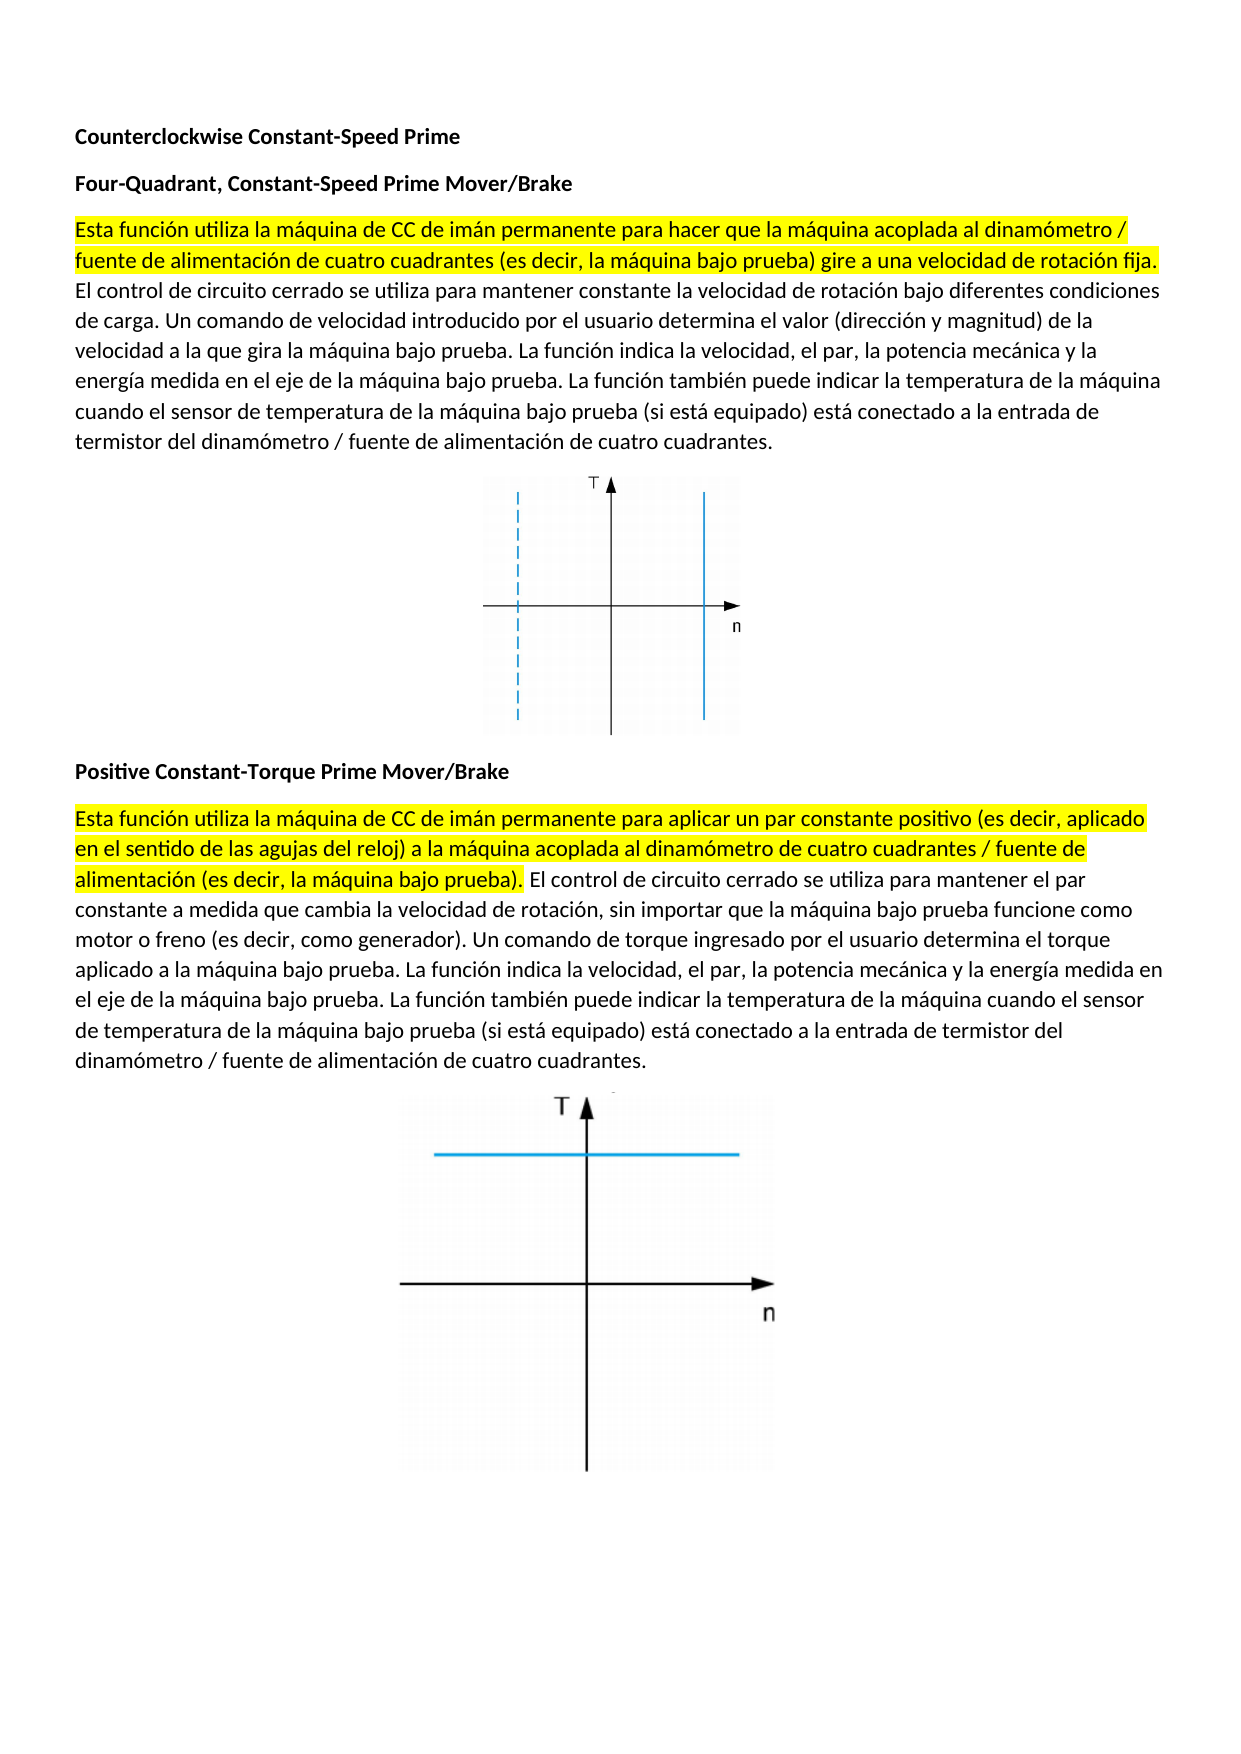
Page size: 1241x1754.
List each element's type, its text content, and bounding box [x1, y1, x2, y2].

picture [382, 1092, 858, 1474]
text Four-Quadrant, Constant-Speed Prime Mover/Brake [75, 169, 1165, 197]
text Esta función utiliza la máquina de CC de imán permanente para aplicar un par constante positivo (es decir, aplicado en el sentido de las agujas del reloj) a la máquina acoplada al dinamómetro de cuatro cuadrantes / fuente de alimentación (es decir, la máquina bajo prueba). El control de circuito cerrado se utiliza para mantener el par constante a medida que cambia la velocidad de rotación, sin importar que la máquina bajo prueba funcione como motor o freno (es decir, como generador). Un comando de torque ingresado por el usuario determina el torque aplicado a la máquina bajo prueba. La función indica la velocidad, el par, la potencia mecánica y la energía medida en el eje de la máquina bajo prueba. La función también puede indicar la temperatura de la máquina cuando el sensor de temperatura de la máquina bajo prueba (si está equipado) está conectado a la entrada de termistor del dinamómetro / fuente de alimentación de cuatro cuadrantes. [75, 804, 1165, 1074]
text Esta función utiliza la máquina de CC de imán permanente para hacer que la máquina acoplada al dinamómetro / fuente de alimentación de cuatro cuadrantes (es decir, la máquina bajo prueba) gire a una velocidad de rotación fija. El control de circuito cerrado se utiliza para mantener constante la velocidad de rotación bajo diferentes condiciones de carga. Un comando de velocidad introducido por el usuario determina el valor (dirección y magnitud) de la velocidad a la que gira la máquina bajo prueba. La función indica la velocidad, el par, la potencia mecánica y la energía medida en el eje de la máquina bajo prueba. La función también puede indicar la temperatura de la máquina cuando el sensor de temperatura de la máquina bajo prueba (si está equipado) está conectado a la entrada de termistor del dinamómetro / fuente de alimentación de cuatro cuadrantes. [75, 216, 1165, 455]
text Positive Constant-Torque Prime Mover/Brake [75, 757, 1165, 785]
picture [483, 473, 758, 739]
text Counterclockwise Constant-Speed Prime [75, 122, 1165, 150]
